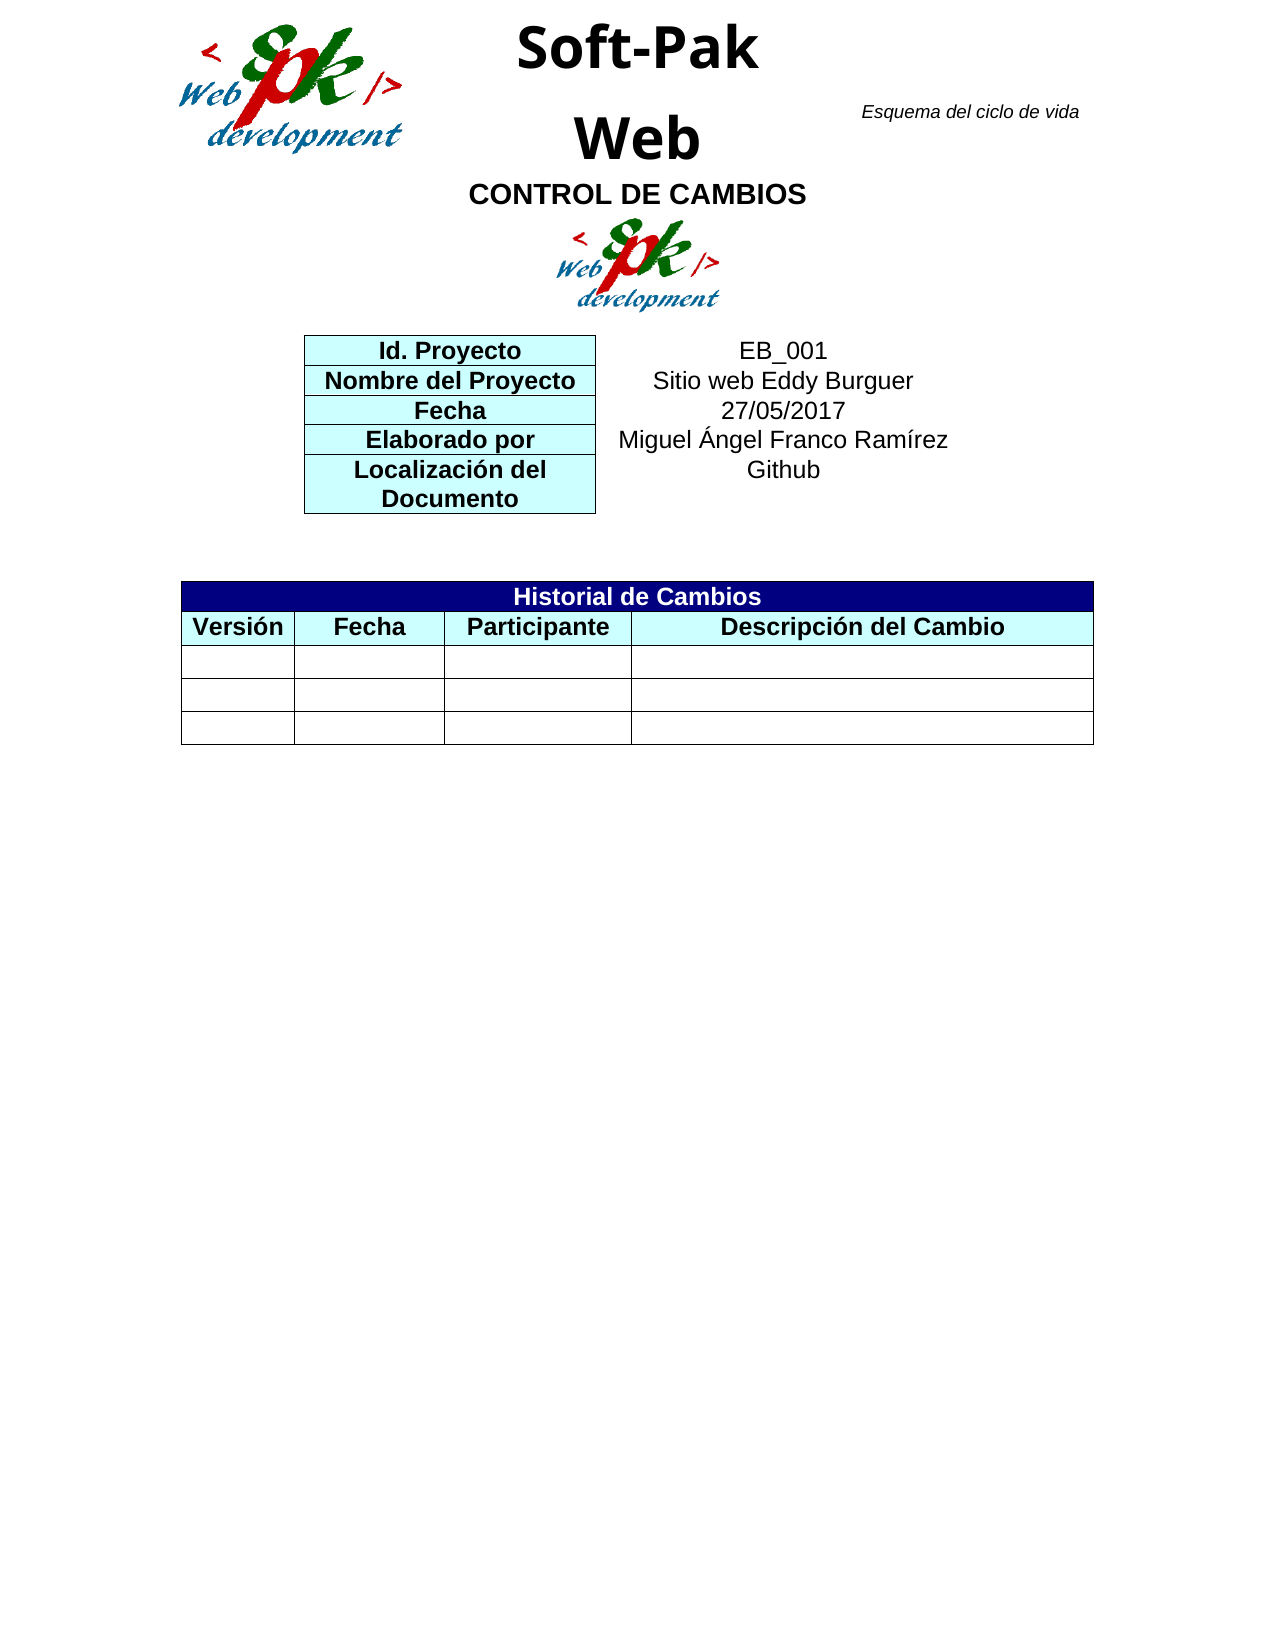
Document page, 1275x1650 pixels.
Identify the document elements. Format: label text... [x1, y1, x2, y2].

table_cell Github [596, 454, 971, 513]
table_cell 27/05/2017 [596, 395, 971, 424]
table_header Historial de Cambios [182, 582, 1093, 611]
table_header EB_001 [596, 335, 971, 365]
table_cell [182, 646, 294, 678]
table_cell [182, 712, 294, 743]
table_cell Participante [445, 612, 631, 645]
table_cell [445, 679, 631, 711]
table_cell Fecha [305, 396, 595, 424]
table_cell [632, 712, 1093, 743]
table_cell [445, 712, 631, 743]
picture [177, 23, 403, 155]
table_cell Descripción del Cambio [632, 612, 1093, 645]
table_cell [295, 679, 444, 711]
table_cell [632, 679, 1093, 711]
table_cell Fecha [295, 612, 444, 645]
picture [555, 217, 720, 313]
table_cell Versión [182, 612, 294, 645]
table_cell Elaborado por [305, 425, 595, 454]
table_cell [445, 646, 631, 678]
table_cell [632, 646, 1093, 678]
table_cell Nombre del Proyecto [305, 366, 595, 394]
table_cell [182, 679, 294, 711]
text CONTROL DE CAMBIOS [177, 177, 1098, 210]
table_cell Sitio web Eddy Burguer [596, 365, 971, 394]
table_cell [295, 646, 444, 678]
table_header Id. Proyecto [305, 336, 595, 365]
table_cell [295, 712, 444, 743]
table_cell Miguel Ángel Franco Ramírez [596, 424, 971, 454]
table_cell Localización del Documento [305, 455, 595, 513]
